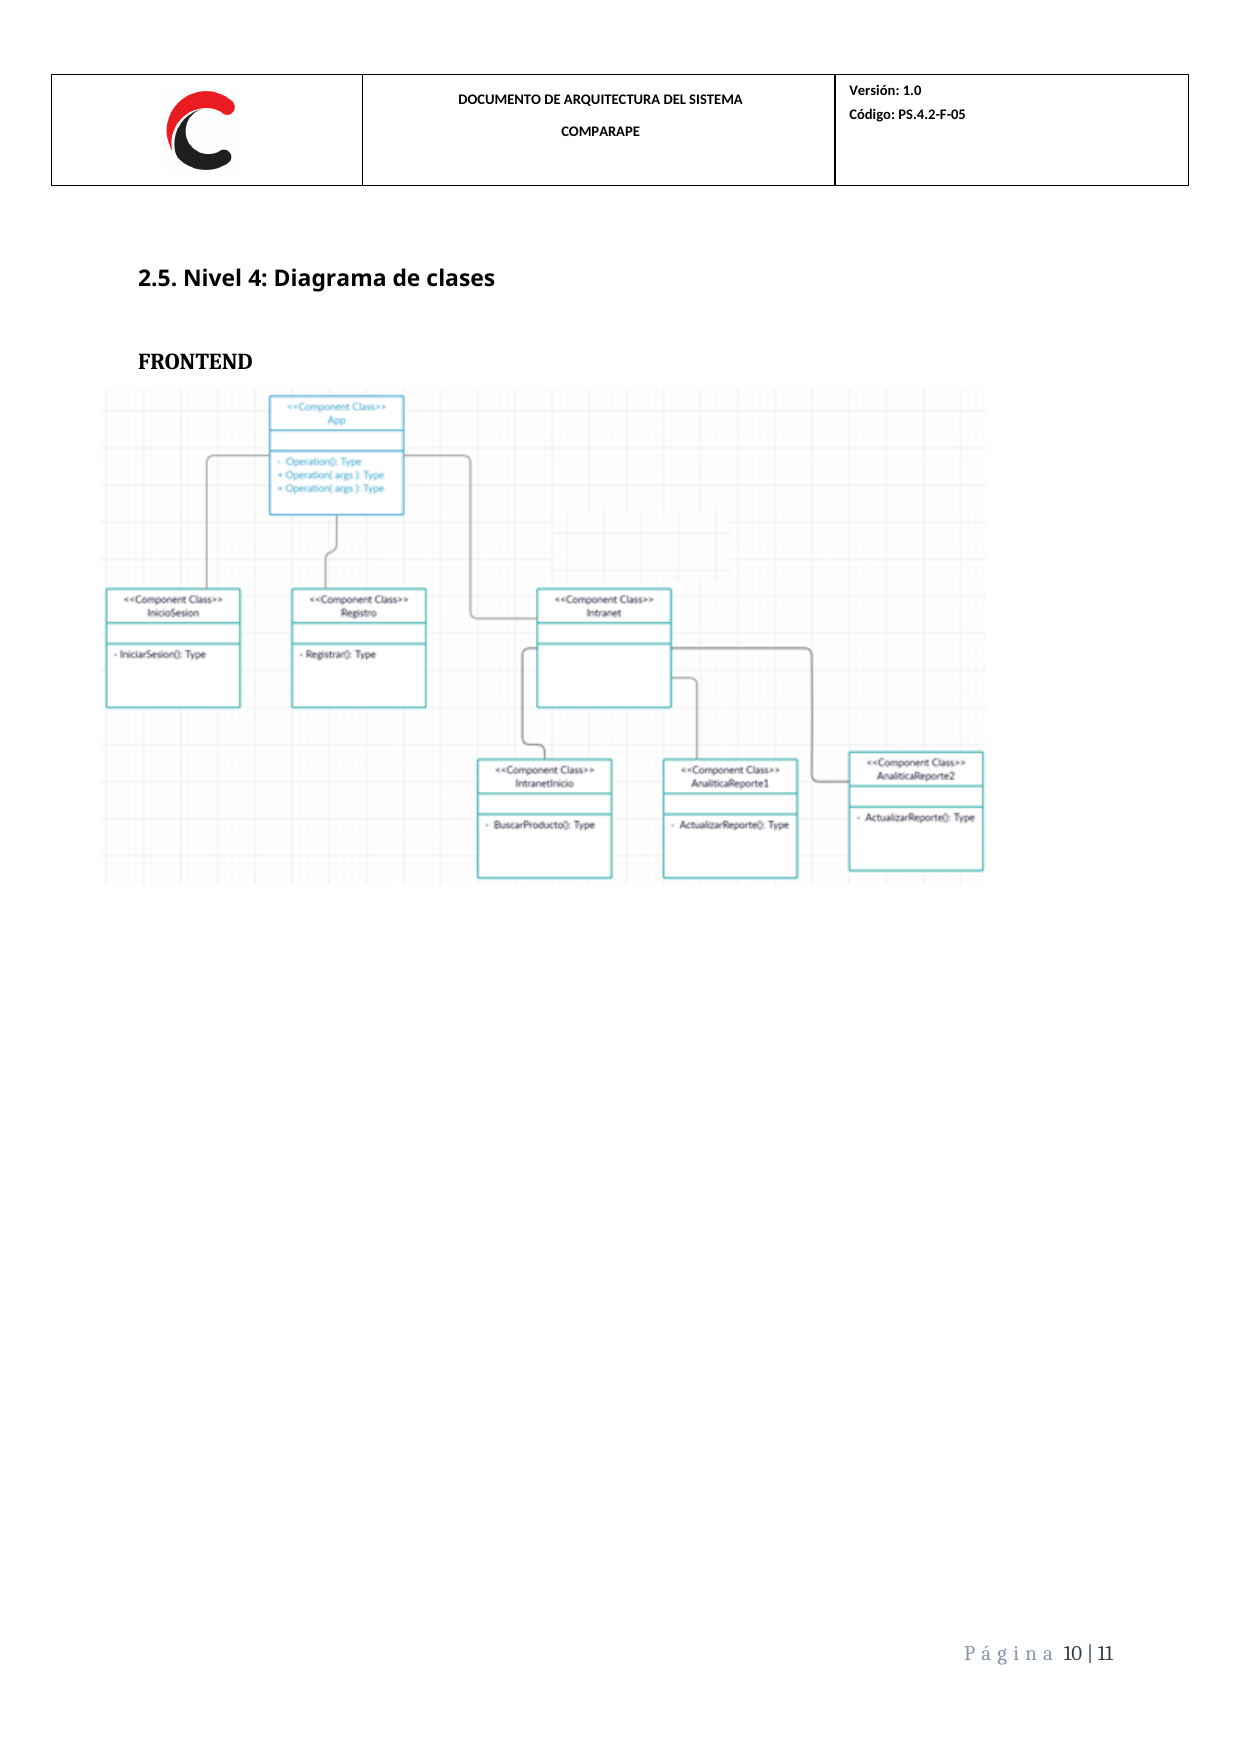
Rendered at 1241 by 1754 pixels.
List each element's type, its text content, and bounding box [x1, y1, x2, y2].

picture [100, 389, 987, 885]
picture [162, 87, 241, 173]
list Nivel 4: Diagrama de clases [138, 261, 1140, 293]
text FRONTEND [100, 349, 1140, 375]
